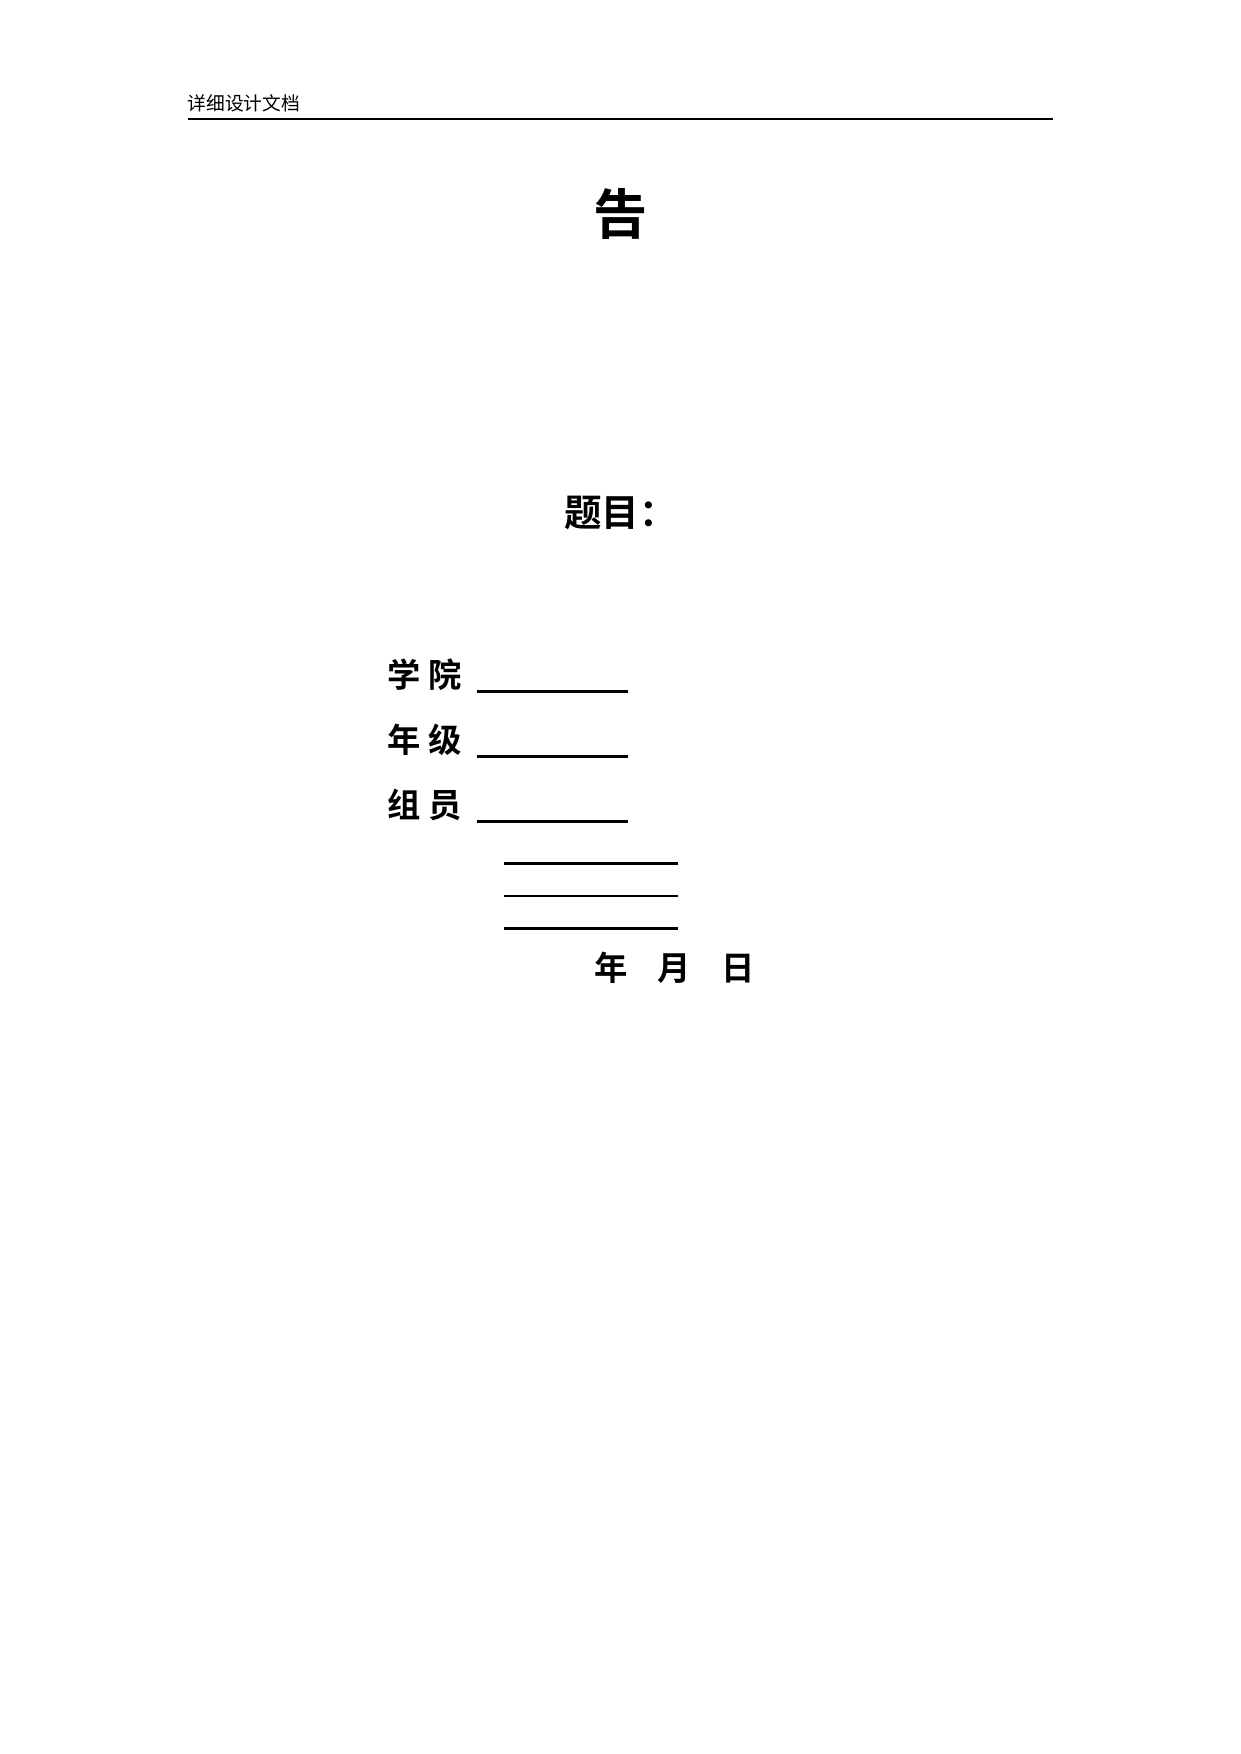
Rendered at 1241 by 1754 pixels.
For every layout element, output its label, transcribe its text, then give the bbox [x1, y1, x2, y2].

text 年 月 日 [187, 933, 1053, 998]
text 题目： [187, 478, 1053, 543]
text 年 级 [187, 706, 1053, 771]
text 组 员 [187, 771, 1053, 836]
text 学 院 [187, 641, 1053, 706]
text 告 [187, 162, 1053, 259]
